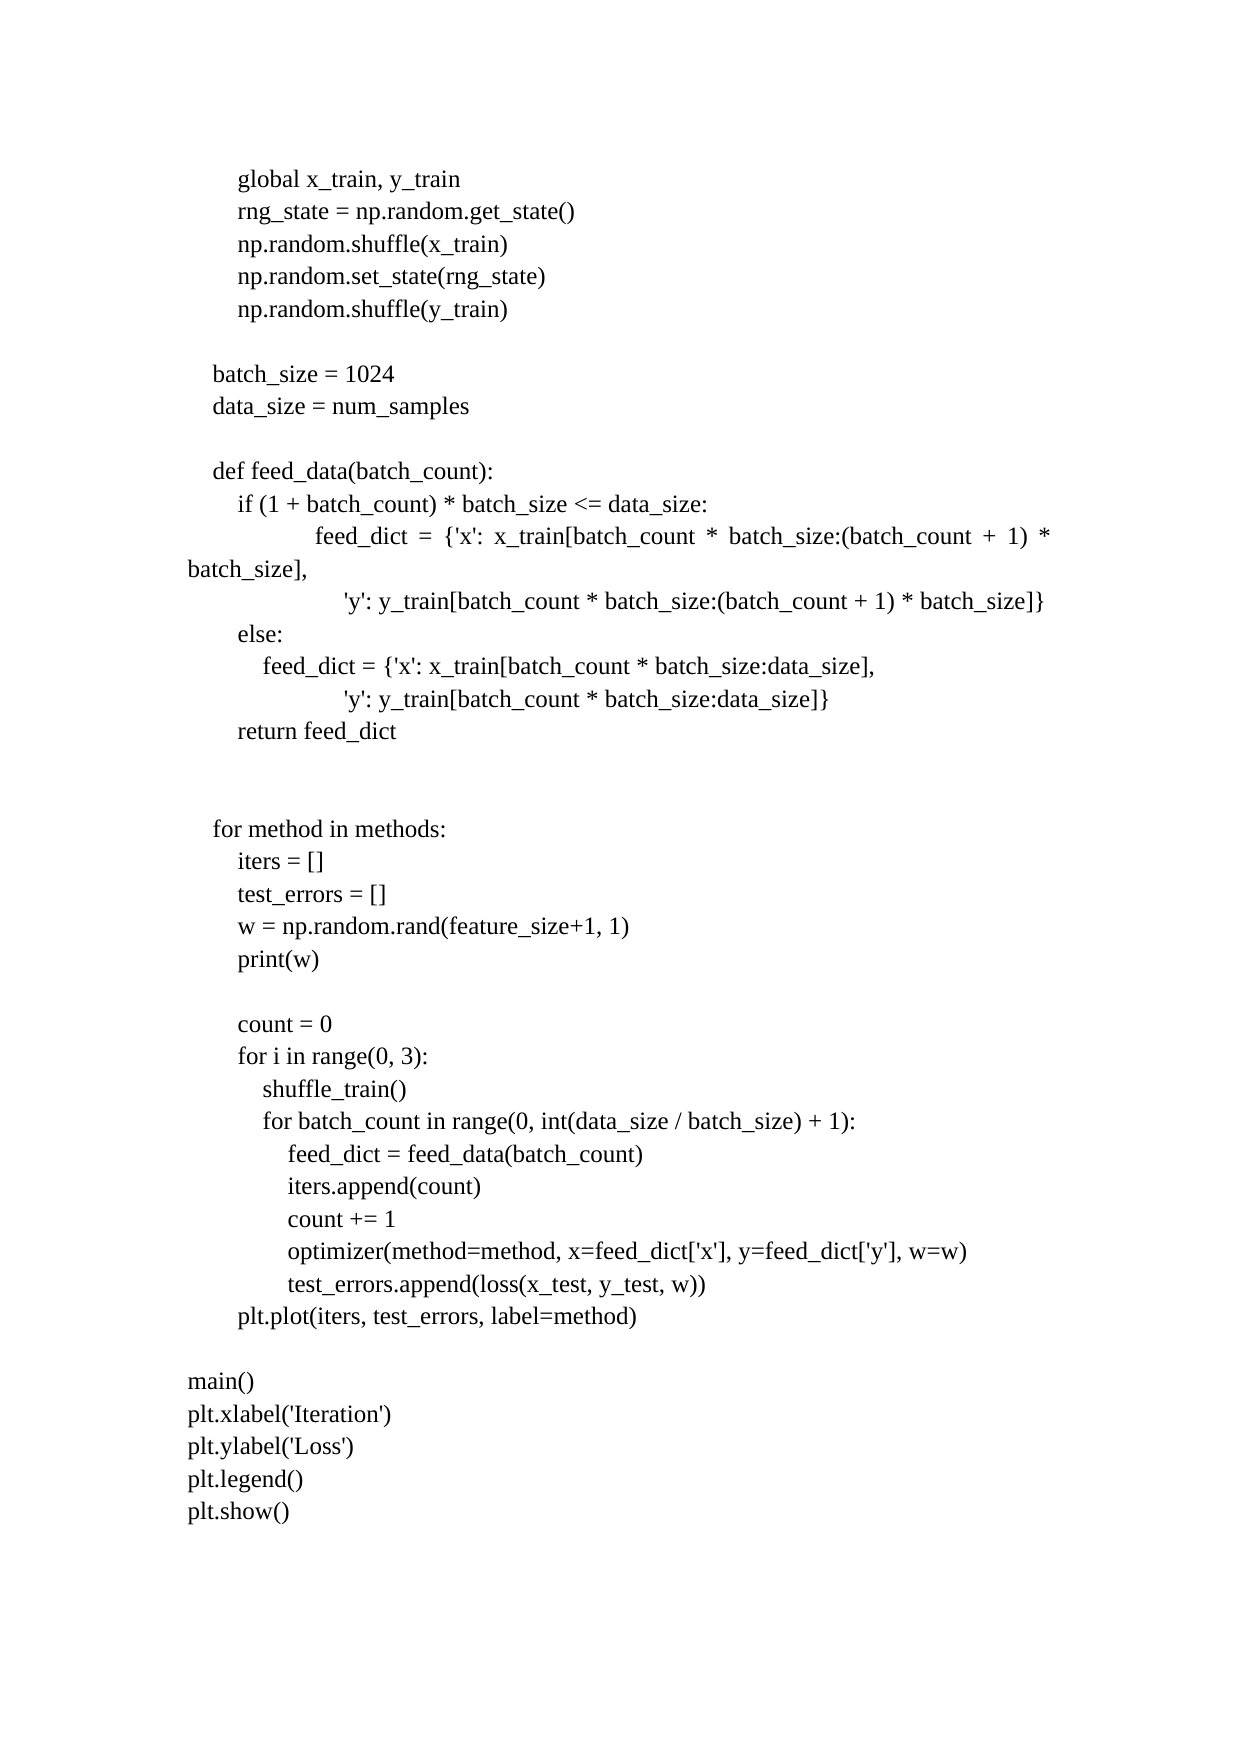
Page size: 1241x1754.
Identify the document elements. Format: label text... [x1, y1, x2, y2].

text rng_state = np.random.get_state() [187, 194, 1053, 227]
text np.random.shuffle(y_train) [187, 292, 1053, 324]
text feed_dict = {'x': x_train[batch_count * batch_size:(batch_count + 1) * batch_size], [187, 519, 1053, 584]
text plt.show() [187, 1494, 1053, 1527]
text np.random.set_state(rng_state) [187, 259, 1053, 292]
text if (1 + batch_count) * batch_size <= data_size: [187, 487, 1053, 519]
text 'y': y_train[batch_count * batch_size:(batch_count + 1) * batch_size]} [187, 584, 1053, 617]
text main() [187, 1364, 1053, 1397]
text batch_size = 1024 [187, 357, 1053, 389]
text count = 0 [187, 1007, 1053, 1039]
text global x_train, y_train [187, 162, 1053, 194]
text return feed_dict [187, 714, 1053, 747]
text 'y': y_train[batch_count * batch_size:data_size]} [187, 682, 1053, 714]
text optimizer(method=method, x=feed_dict['x'], y=feed_dict['y'], w=w) [187, 1234, 1053, 1267]
text for i in range(0, 3): [187, 1039, 1053, 1072]
text count += 1 [187, 1202, 1053, 1234]
text test_errors = [] [187, 877, 1053, 909]
text data_size = num_samples [187, 389, 1053, 422]
text else: [187, 617, 1053, 649]
text plt.ylabel('Loss') [187, 1429, 1053, 1462]
text for method in methods: [187, 812, 1053, 844]
text test_errors.append(loss(x_test, y_test, w)) [187, 1267, 1053, 1299]
text for batch_count in range(0, int(data_size / batch_size) + 1): [187, 1104, 1053, 1137]
text iters.append(count) [187, 1169, 1053, 1202]
text np.random.shuffle(x_train) [187, 227, 1053, 259]
text feed_dict = feed_data(batch_count) [187, 1137, 1053, 1169]
text shuffle_train() [187, 1072, 1053, 1104]
text print(w) [187, 942, 1053, 974]
text plt.legend() [187, 1462, 1053, 1494]
text plt.plot(iters, test_errors, label=method) [187, 1299, 1053, 1332]
text w = np.random.rand(feature_size+1, 1) [187, 909, 1053, 942]
text feed_dict = {'x': x_train[batch_count * batch_size:data_size], [187, 649, 1053, 682]
text def feed_data(batch_count): [187, 454, 1053, 487]
text iters = [] [187, 844, 1053, 877]
text plt.xlabel('Iteration') [187, 1397, 1053, 1429]
